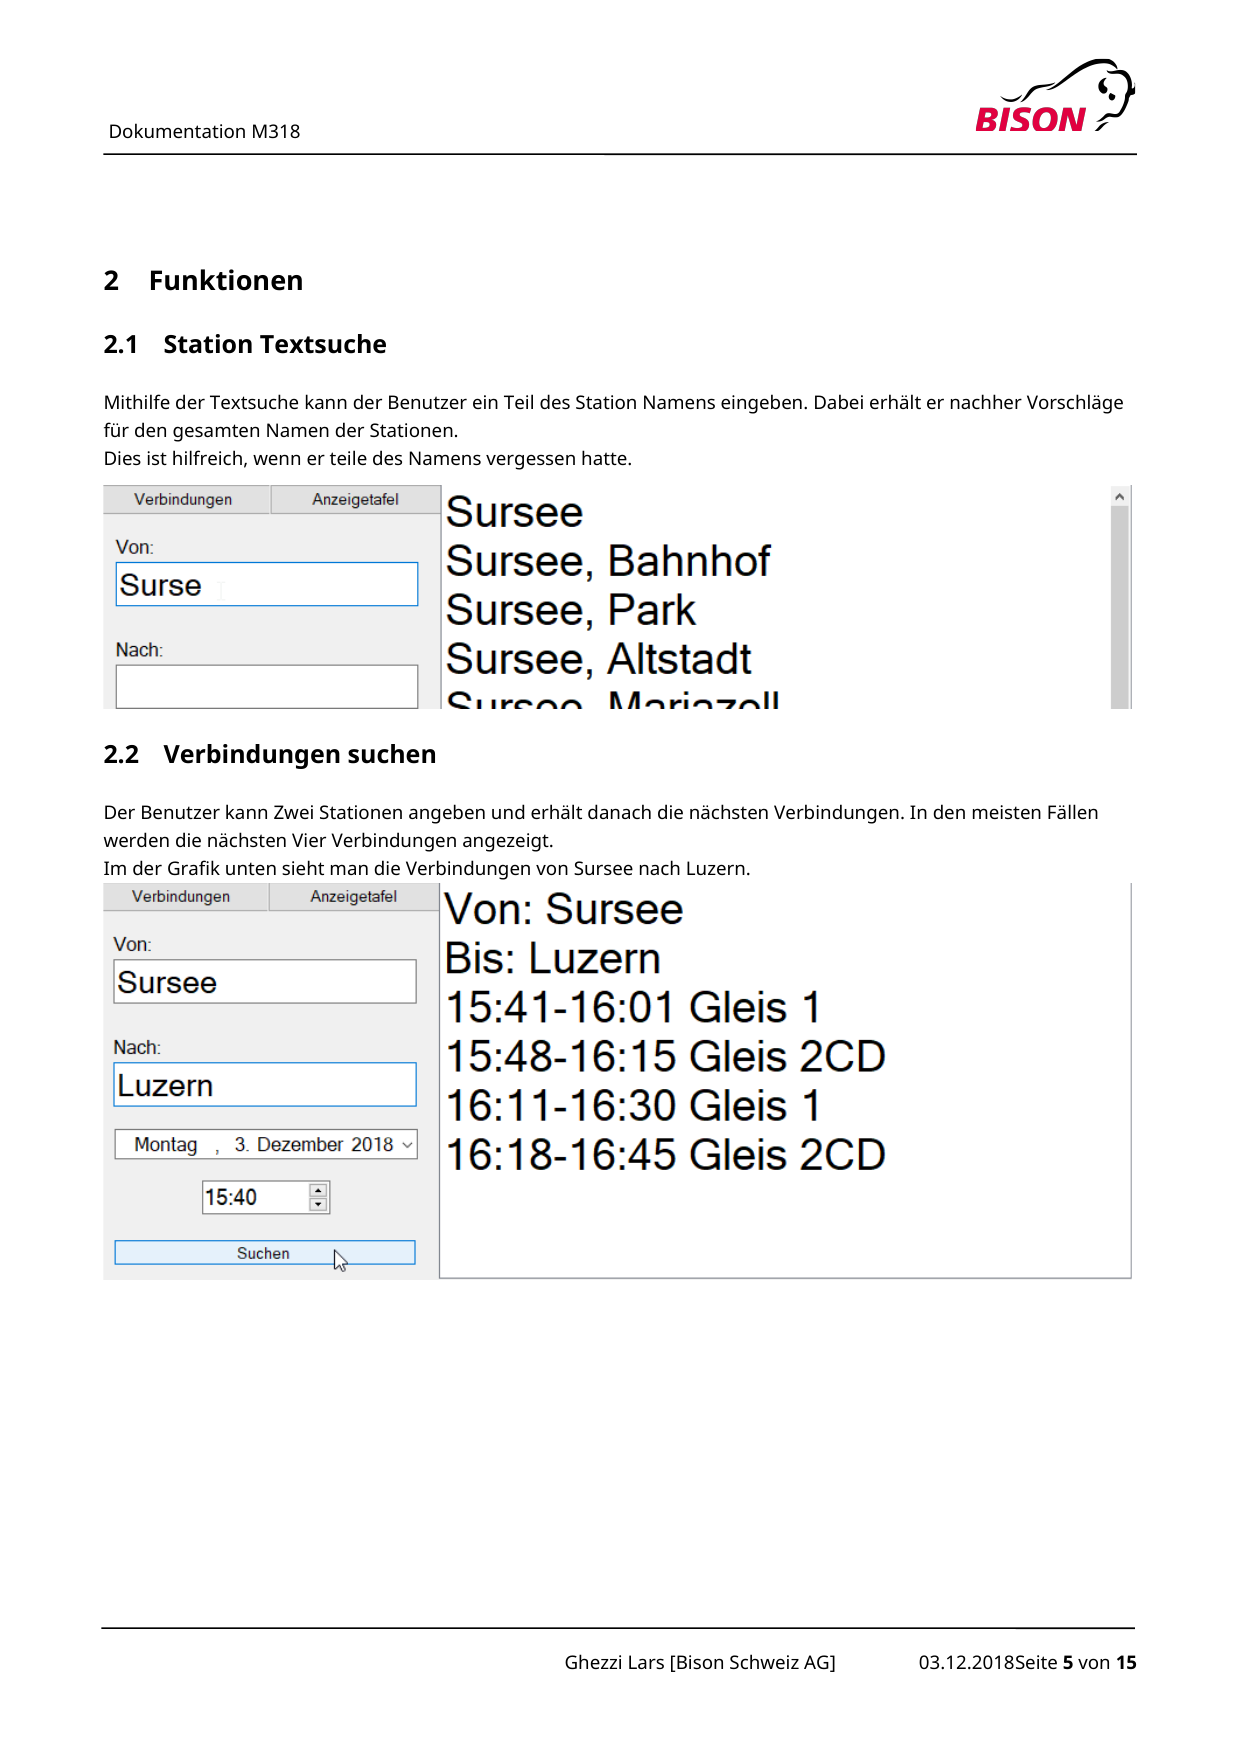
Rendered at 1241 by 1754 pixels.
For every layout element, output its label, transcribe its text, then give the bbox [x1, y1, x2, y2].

text Mithilfe der Textsuche kann der Benutzer ein Teil des Station Namens eingeben. Dabei erhält er nachher Vorschläge für den gesamten Namen der Stationen. Dies ist hilfreich, wenn er teile des Namens vergessen hatte. [103, 389, 1137, 471]
picture [103, 883, 1132, 1280]
picture [975, 58, 1135, 131]
picture [103, 485, 1132, 709]
subtitle Funktionen [103, 261, 1137, 298]
subtitle Verbindungen suchen [103, 737, 1137, 771]
subtitle Station Textsuche [103, 327, 1137, 361]
